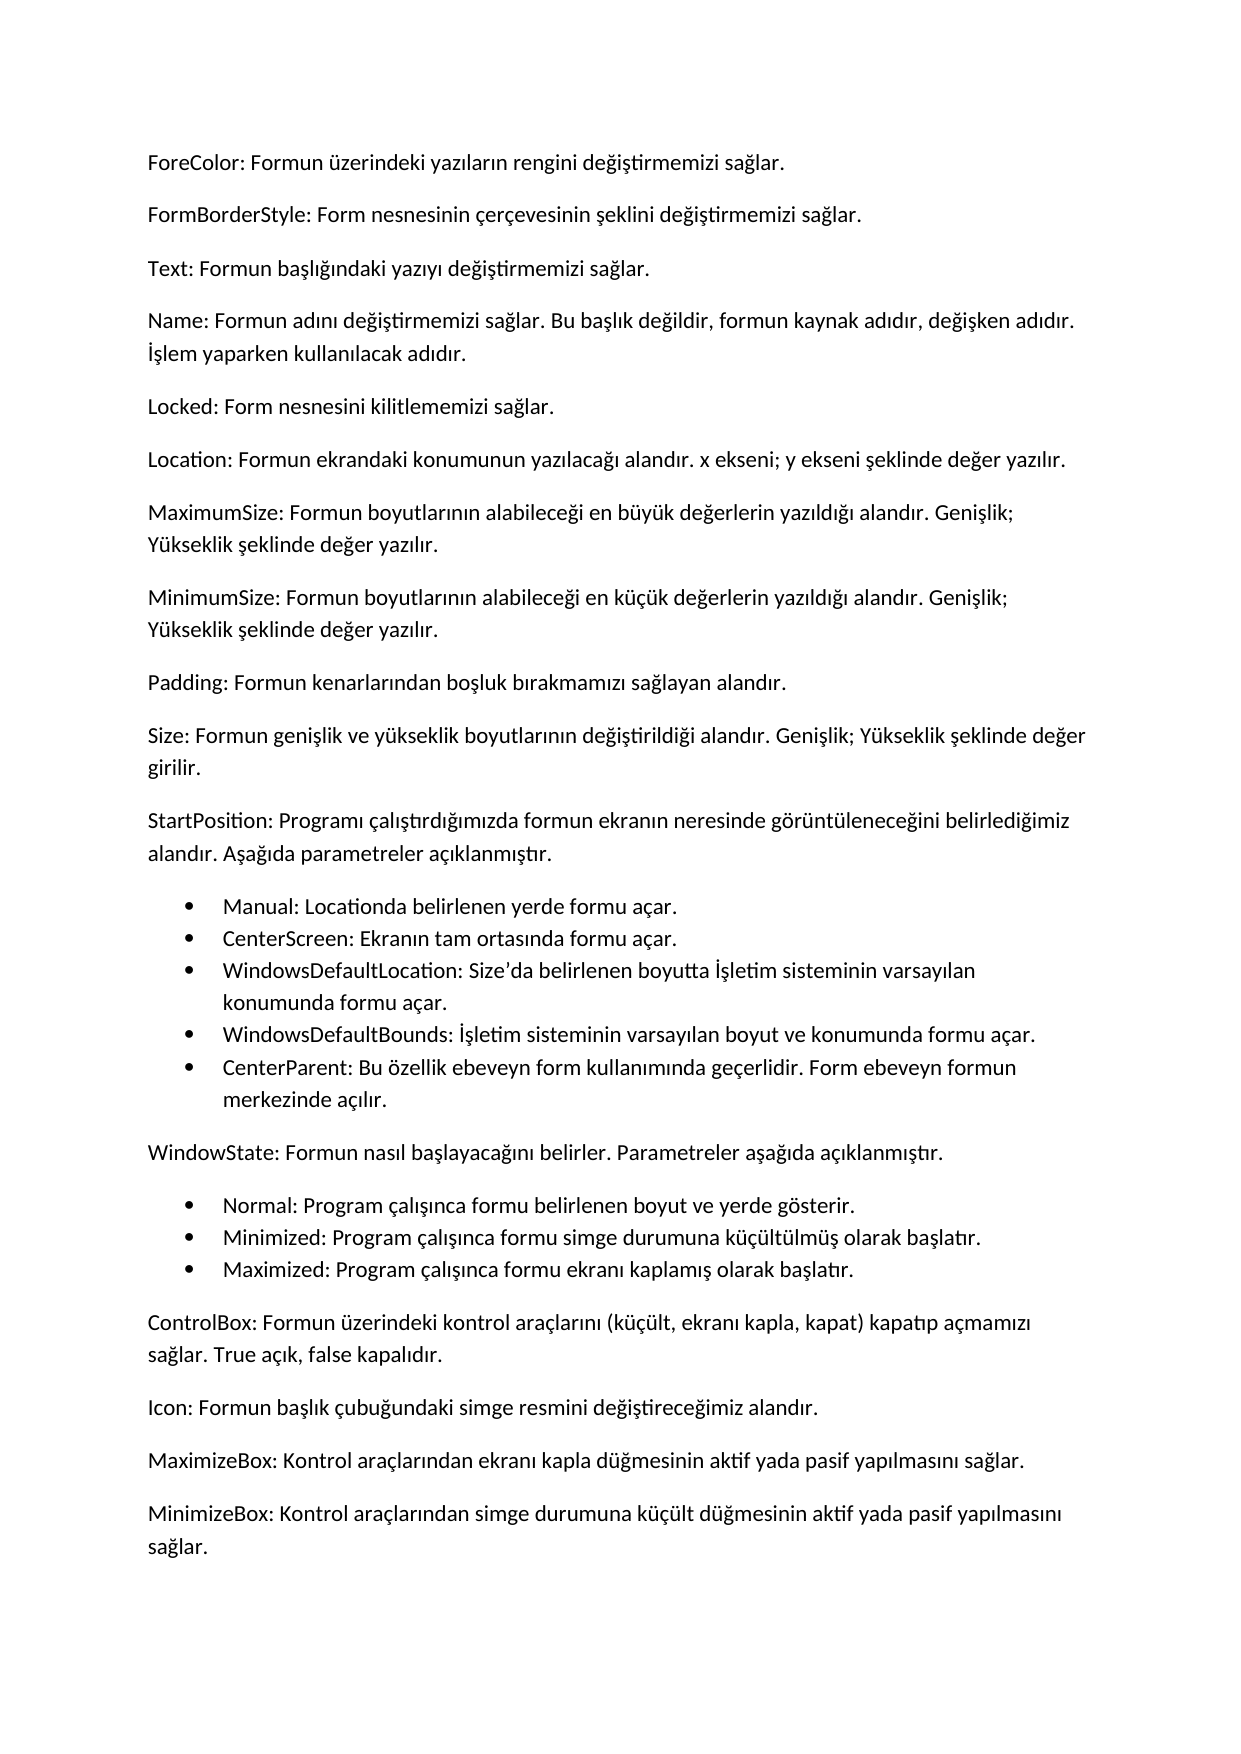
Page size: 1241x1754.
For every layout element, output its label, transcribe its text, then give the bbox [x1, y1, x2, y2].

text StartPosition: Programı çalıştırdığımızda formun ekranın neresinde görüntüleneceğini belirlediğimiz alandır. Aşağıda parametreler açıklanmıştır. [148, 807, 1093, 867]
list Maximized: Program çalışınca formu ekranı kaplamış olarak başlatır. [185, 1255, 1093, 1283]
text Icon: Formun başlık çubuğundaki simge resmini değiştireceğimiz alandır. [148, 1393, 1093, 1422]
list WindowsDefaultBounds: İşletim sisteminin varsayılan boyut ve konumunda formu açar. [185, 1021, 1093, 1048]
list Manual: Locationda belirlenen yerde formu açar. [185, 892, 1093, 920]
text MinimumSize: Formun boyutlarının alabileceği en küçük değerlerin yazıldığı alandır. Genişlik; Yükseklik şeklinde değer yazılır. [148, 583, 1093, 643]
text ControlBox: Formun üzerindeki kontrol araçlarını (küçült, ekranı kapla, kapat) kapatıp açmamızı sağlar. True açık, false kapalıdır. [148, 1308, 1093, 1368]
text ForeColor: Formun üzerindeki yazıların rengini değiştirmemizi sağlar. [148, 148, 1093, 176]
list WindowsDefaultLocation: Size’da belirlenen boyutta İşletim sisteminin varsayılan konumunda formu açar. [185, 956, 1093, 1016]
list Minimized: Program çalışınca formu simge durumuna küçültülmüş olarak başlatır. [185, 1223, 1093, 1251]
list CenterParent: Bu özellik ebeveyn form kullanımında geçerlidir. Form ebeveyn formun merkezinde açılır. [185, 1053, 1093, 1113]
text Location: Formun ekrandaki konumunun yazılacağı alandır. x ekseni; y ekseni şeklinde değer yazılır. [148, 445, 1093, 473]
text Padding: Formun kenarlarından boşluk bırakmamızı sağlayan alandır. [148, 668, 1093, 696]
text MinimizeBox: Kontrol araçlarından simge durumuna küçült düğmesinin aktif yada pasif yapılmasını sağlar. [148, 1499, 1093, 1560]
list CenterScreen: Ekranın tam ortasında formu açar. [185, 924, 1093, 952]
text Size: Formun genişlik ve yükseklik boyutlarının değiştirildiği alandır. Genişlik; Yükseklik şeklinde değer girilir. [148, 721, 1093, 782]
text Name: Formun adını değiştirmemizi sağlar. Bu başlık değildir, formun kaynak adıdır, değişken adıdır. İşlem yaparken kullanılacak adıdır. [148, 307, 1093, 367]
text Locked: Form nesnesini kilitlememizi sağlar. [148, 392, 1093, 420]
text MaximumSize: Formun boyutlarının alabileceği en büyük değerlerin yazıldığı alandır. Genişlik; Yükseklik şeklinde değer yazılır. [148, 498, 1093, 558]
text Text: Formun başlığındaki yazıyı değiştirmemizi sağlar. [148, 254, 1093, 282]
text FormBorderStyle: Form nesnesinin çerçevesinin şeklini değiştirmemizi sağlar. [148, 201, 1093, 229]
list Normal: Program çalışınca formu belirlenen boyut ve yerde gösterir. [185, 1191, 1093, 1219]
text MaximizeBox: Kontrol araçlarından ekranı kapla düğmesinin aktif yada pasif yapılmasını sağlar. [148, 1447, 1093, 1474]
text WindowState: Formun nasıl başlayacağını belirler. Parametreler aşağıda açıklanmıştır. [148, 1138, 1093, 1166]
